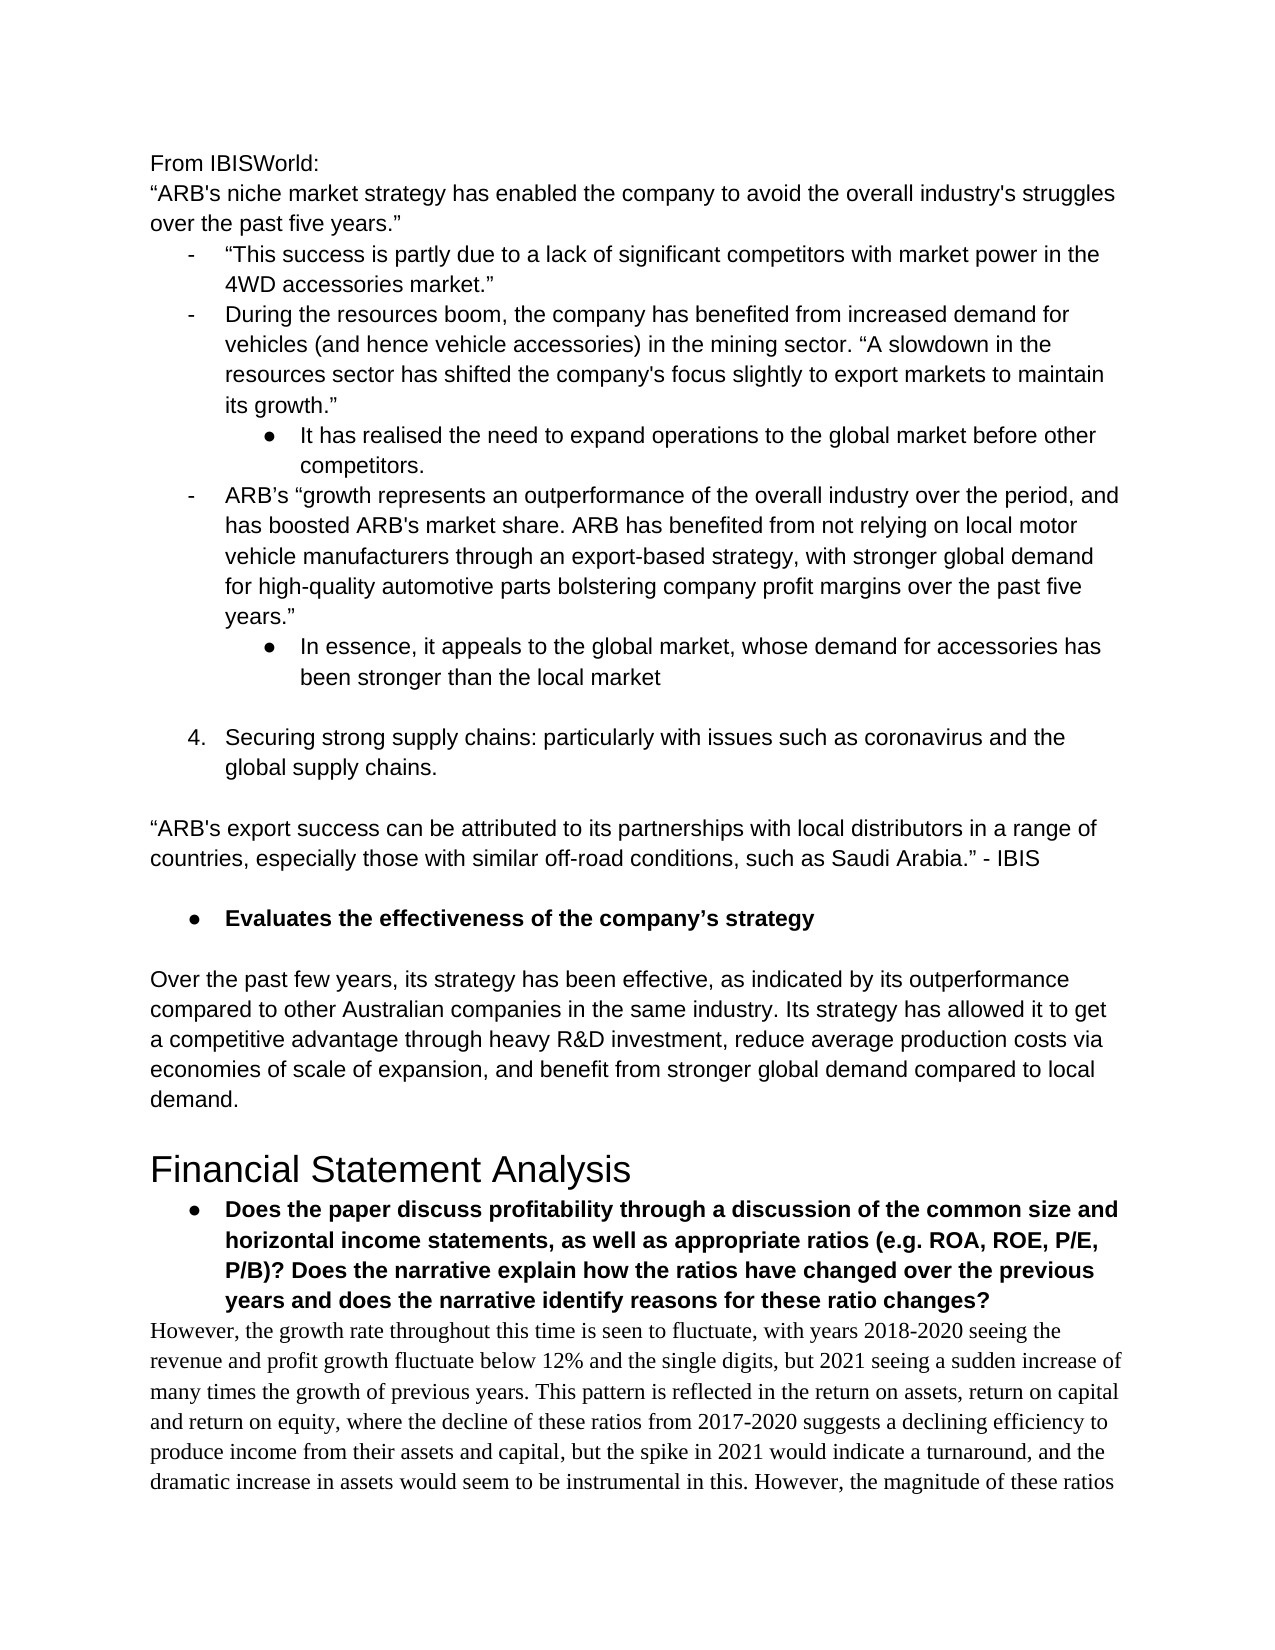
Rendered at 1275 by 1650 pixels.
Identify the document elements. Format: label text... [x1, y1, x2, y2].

text Financial Statement Analysis [150, 1147, 1125, 1190]
text “ARB's niche market strategy has enabled the company to avoid the overall industry's struggles over the past five years.” [150, 180, 1125, 237]
list Does the paper discuss profitability through a discussion of the common size and horizontal income statements, as well as appropriate ratios (e.g. ROA, ROE, P/E, P/B)? Does the narrative explain how the ratios have changed over the previous years and does the narrative identify reasons for these ratio changes? [187, 1196, 1125, 1313]
list ARB’s “growth represents an outperformance of the overall industry over the period, and has boosted ARB's market share. ARB has benefited from not relying on local motor vehicle manufacturers through an export-based strategy, with stronger global demand for high-quality automotive parts bolstering company profit margins over the past five years.” [187, 482, 1125, 629]
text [150, 1317, 1125, 1495]
list It has realised the need to expand operations to the global market before other competitors. [262, 422, 1125, 478]
list “This success is partly due to a lack of significant competitors with market power in the 4WD accessories market.” [187, 241, 1125, 297]
text “ARB's export success can be attributed to its partnerships with local distributors in a range of countries, especially those with similar off-road conditions, such as Saudi Arabia.” - IBIS [150, 814, 1125, 871]
text Over the past few years, its strategy has been effective, as indicated by its outperformance compared to other Australian companies in the same industry. Its strategy has allowed it to get a competitive advantage through heavy R&D investment, reduce average production costs via economies of scale of expansion, and benefit from stronger global demand compared to local demand. [150, 966, 1125, 1113]
list In essence, it appeals to the global market, whose demand for accessories has been stronger than the local market [262, 633, 1125, 690]
list Evaluates the effectiveness of the company’s strategy [187, 905, 1125, 932]
list During the resources boom, the company has benefited from increased demand for vehicles (and hence vehicle accessories) in the mining sector. “A slowdown in the resources sector has shifted the company's focus slightly to export markets to maintain its growth.” [187, 301, 1125, 418]
text From IBISWorld: [150, 150, 1125, 176]
list Securing strong supply chains: particularly with issues such as coronavirus and the global supply chains. [187, 724, 1125, 781]
